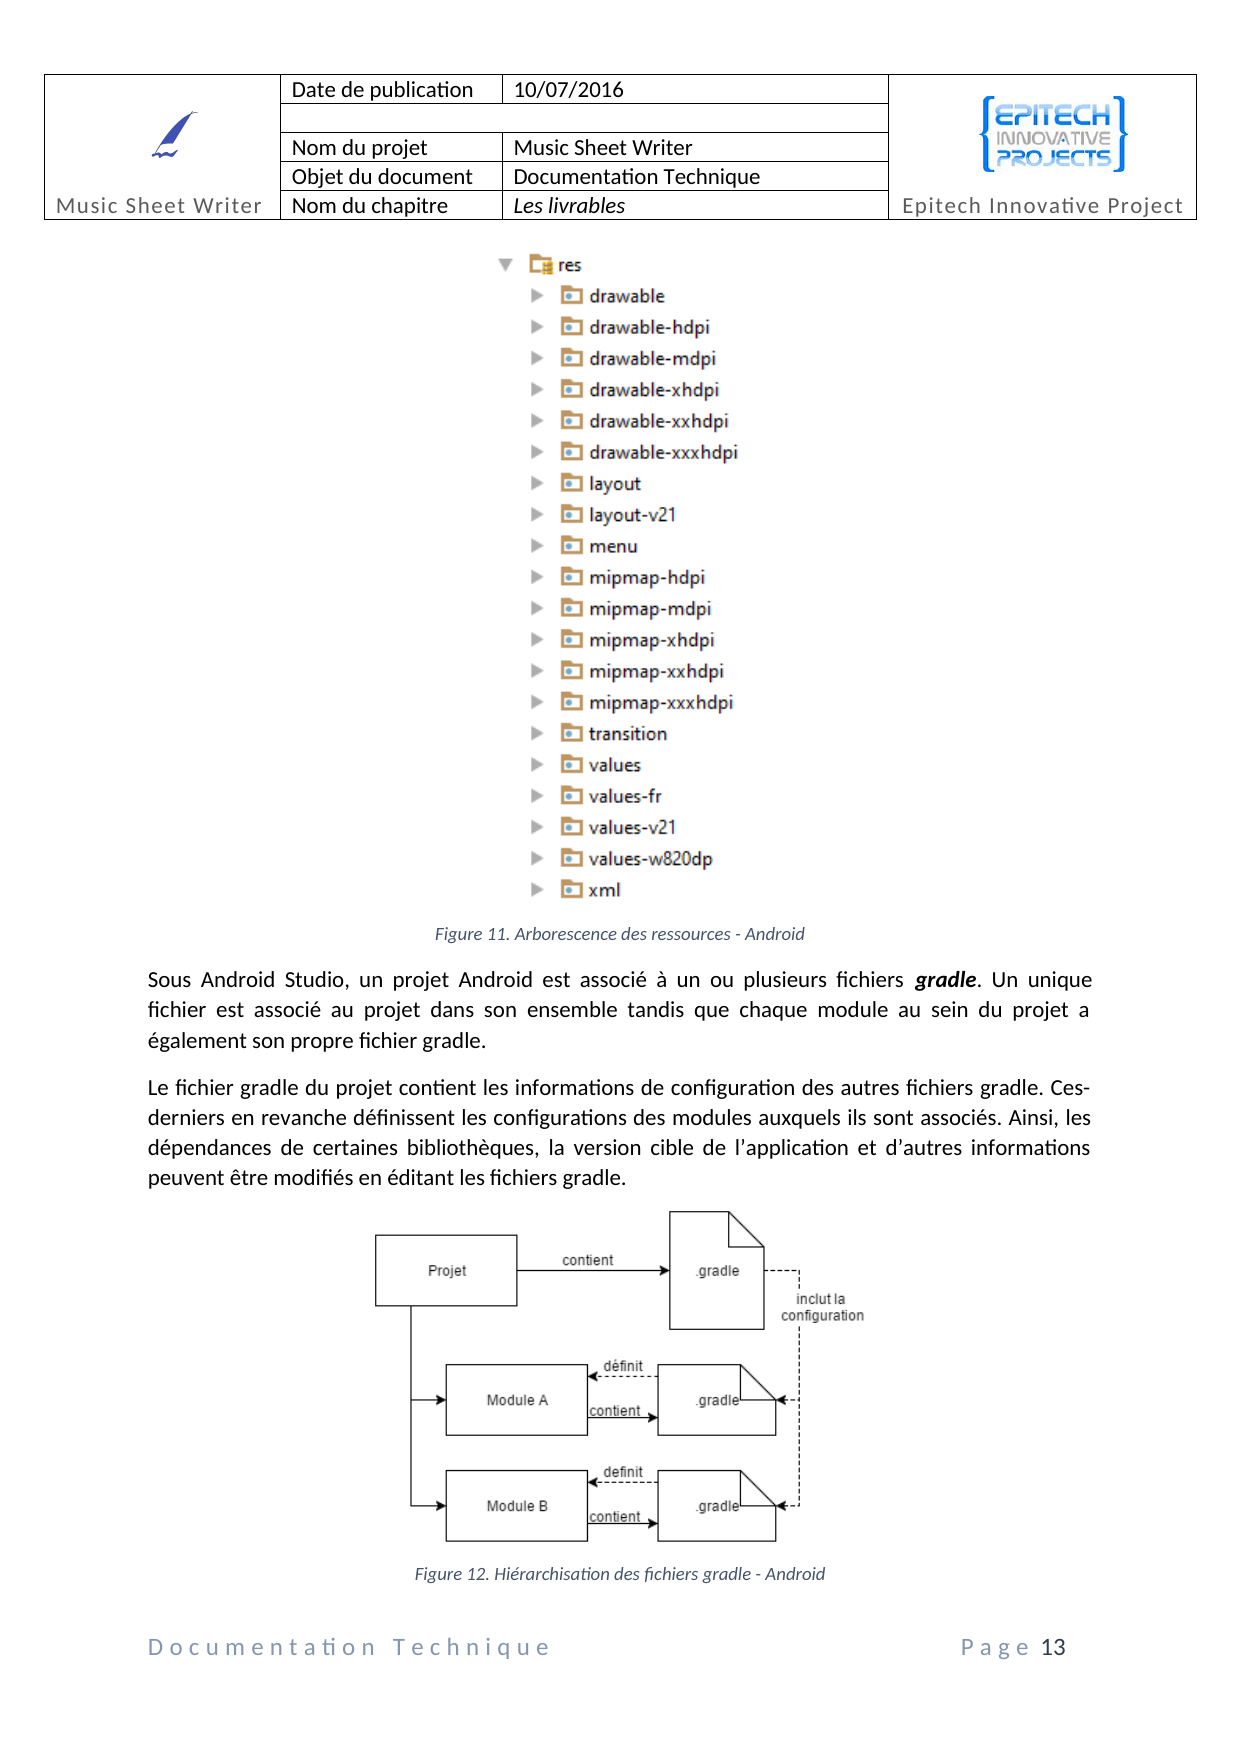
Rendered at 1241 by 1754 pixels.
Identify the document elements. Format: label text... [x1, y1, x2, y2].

text Figure 11. Arborescence des ressources - Android [148, 922, 1093, 944]
picture [978, 96, 1128, 172]
text Sous Android Studio, un projet Android est associé à un ou plusieurs fichiers gradle. Un unique fichier est associé au projet dans son ensemble tandis que chaque module au sein du projet a également son propre fichier gradle. [148, 965, 1093, 1054]
text Figure 12. Hiérarchisation des fichiers gradle - Android [148, 1562, 1093, 1585]
text Le fichier gradle du projet contient les informations de configuration des autres fichiers gradle. Ces-derniers en revanche définissent les configurations des modules auxquels ils sont associés. Ainsi, les dépendances de certaines bibliothèques, la version cible de l’application et d’autres informations peuvent être modifiés en éditant les fichiers gradle. [148, 1073, 1093, 1191]
picture [494, 248, 746, 903]
picture [123, 83, 226, 186]
